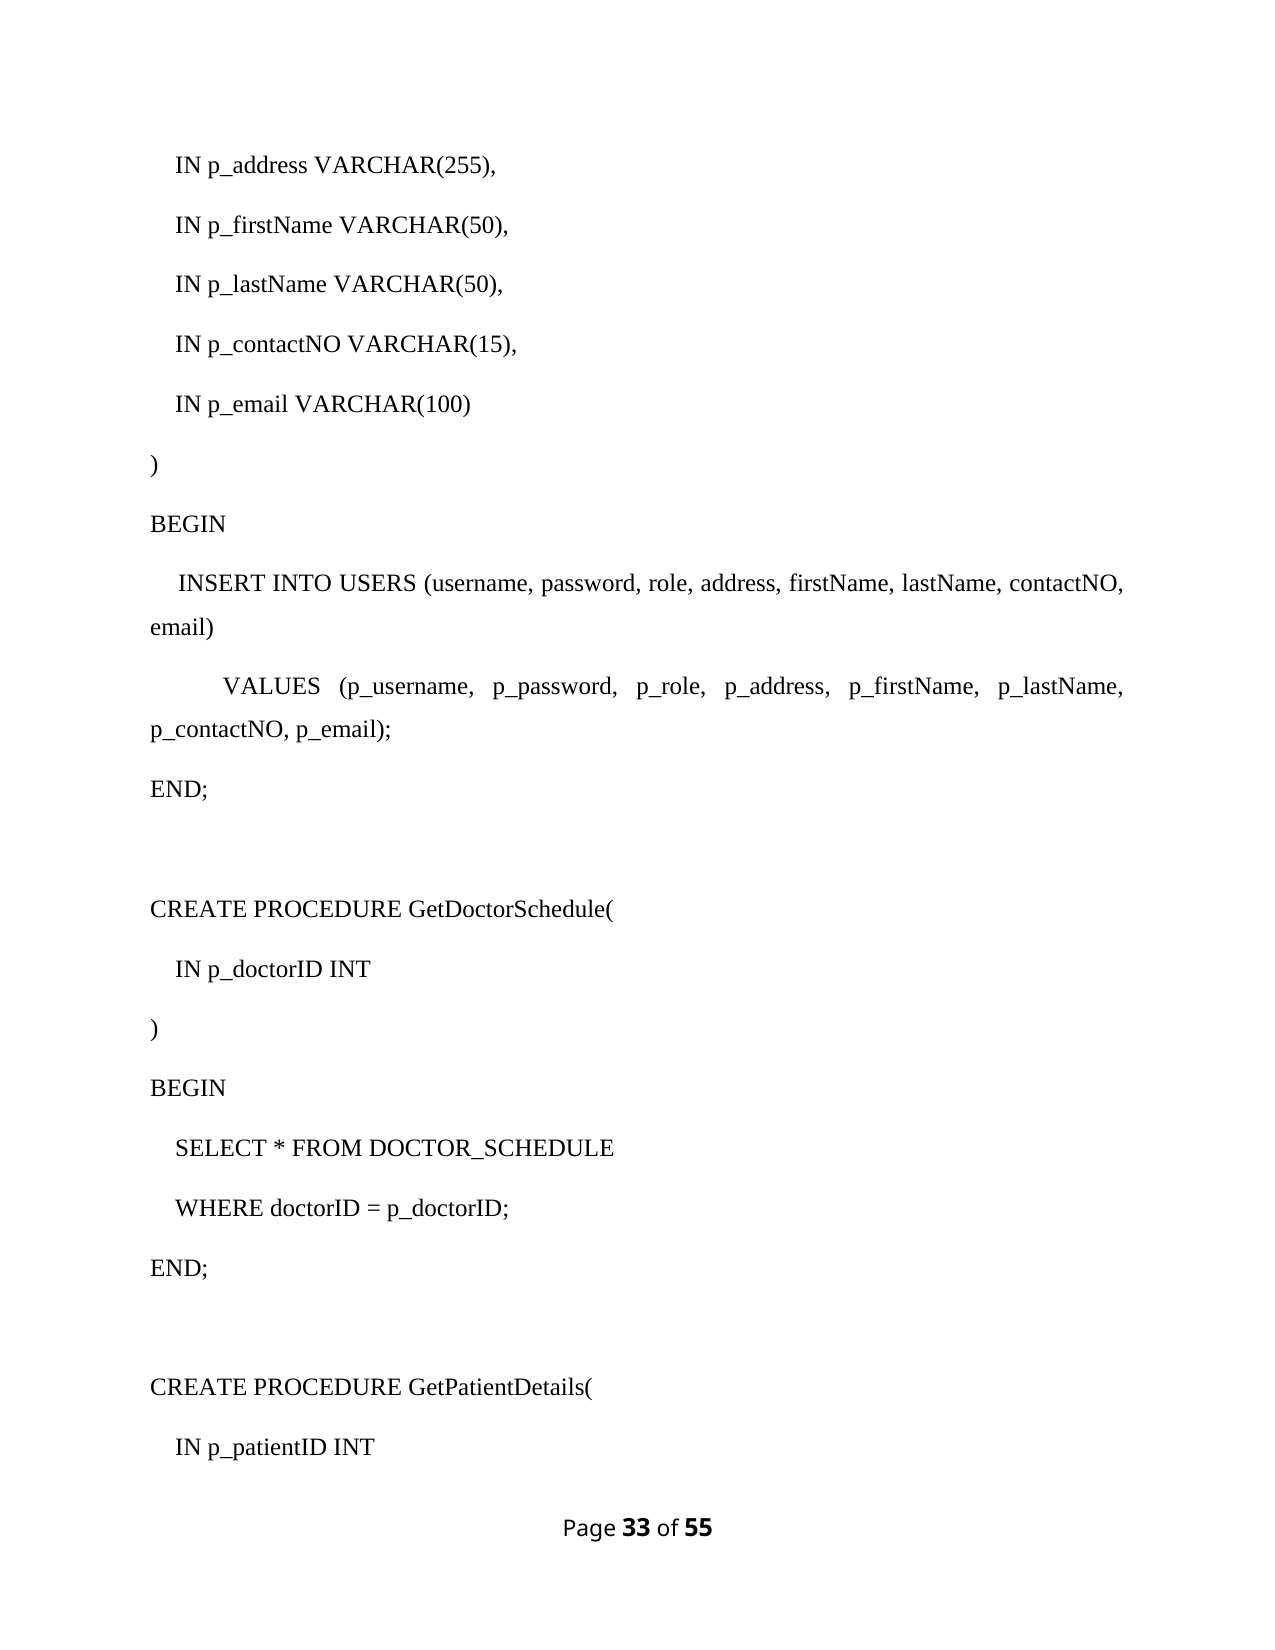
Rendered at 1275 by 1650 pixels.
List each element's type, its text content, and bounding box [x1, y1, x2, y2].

text SELECT * FROM DOCTOR_SCHEDULE [150, 1133, 1125, 1162]
text IN p_address VARCHAR(255), [150, 150, 1125, 179]
text CREATE PROCEDURE GetDoctorSchedule( [150, 894, 1125, 923]
text ) [150, 449, 1125, 478]
text IN p_doctorID INT [150, 954, 1125, 982]
text IN p_lastName VARCHAR(50), [150, 269, 1125, 298]
text IN p_email VARCHAR(100) [150, 389, 1125, 418]
text IN p_firstName VARCHAR(50), [150, 210, 1125, 238]
text ) [150, 1013, 1125, 1042]
text INSERT INTO USERS (username, password, role, address, firstName, lastName, contactNO, email) [150, 568, 1125, 640]
text END; [150, 1253, 1125, 1281]
text IN p_contactNO VARCHAR(15), [150, 329, 1125, 358]
text VALUES (p_username, p_password, p_role, p_address, p_firstName, p_lastName, p_contactNO, p_email); [150, 671, 1125, 743]
text CREATE PROCEDURE GetPatientDetails( [150, 1372, 1125, 1401]
text END; [150, 774, 1125, 803]
text WHERE doctorID = p_doctorID; [150, 1193, 1125, 1222]
text BEGIN [150, 509, 1125, 537]
text IN p_patientID INT [150, 1432, 1125, 1461]
text BEGIN [150, 1073, 1125, 1102]
